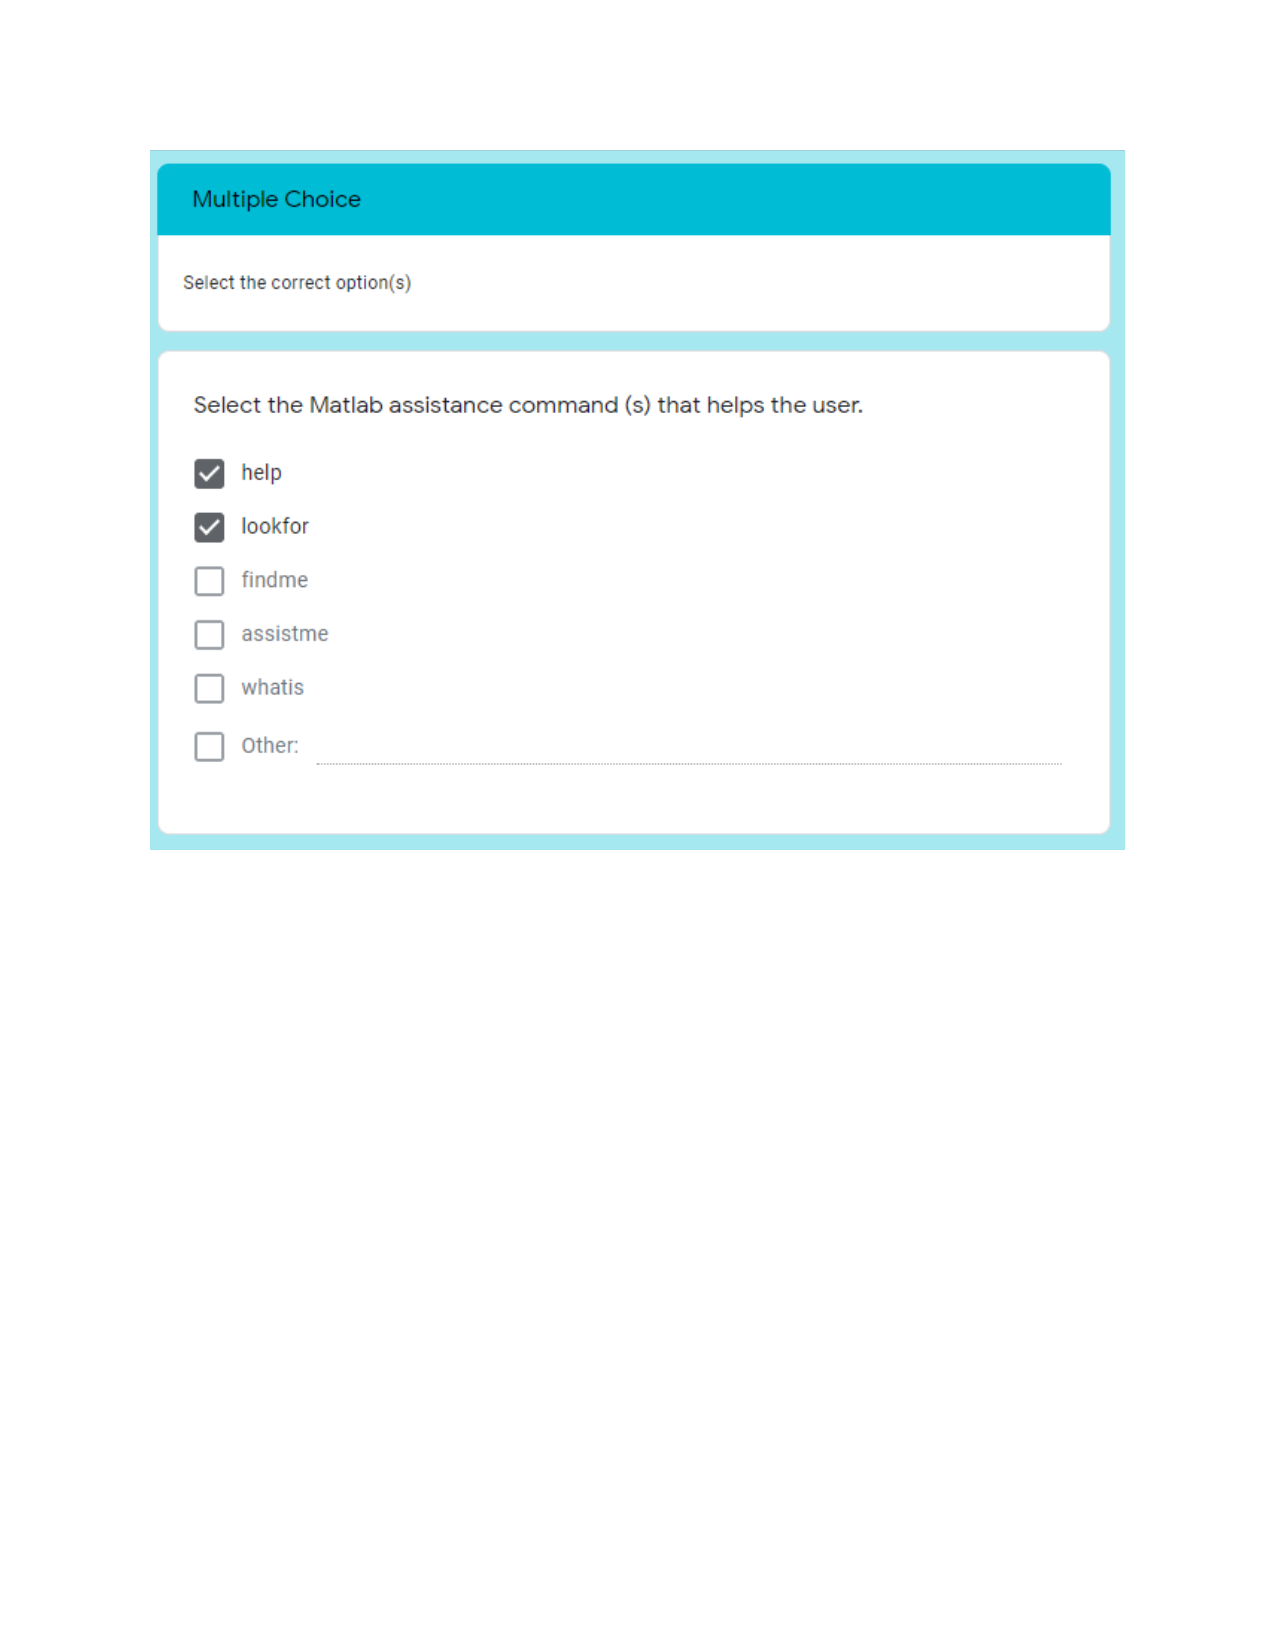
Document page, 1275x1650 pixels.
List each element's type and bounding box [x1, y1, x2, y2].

picture [150, 150, 1125, 850]
